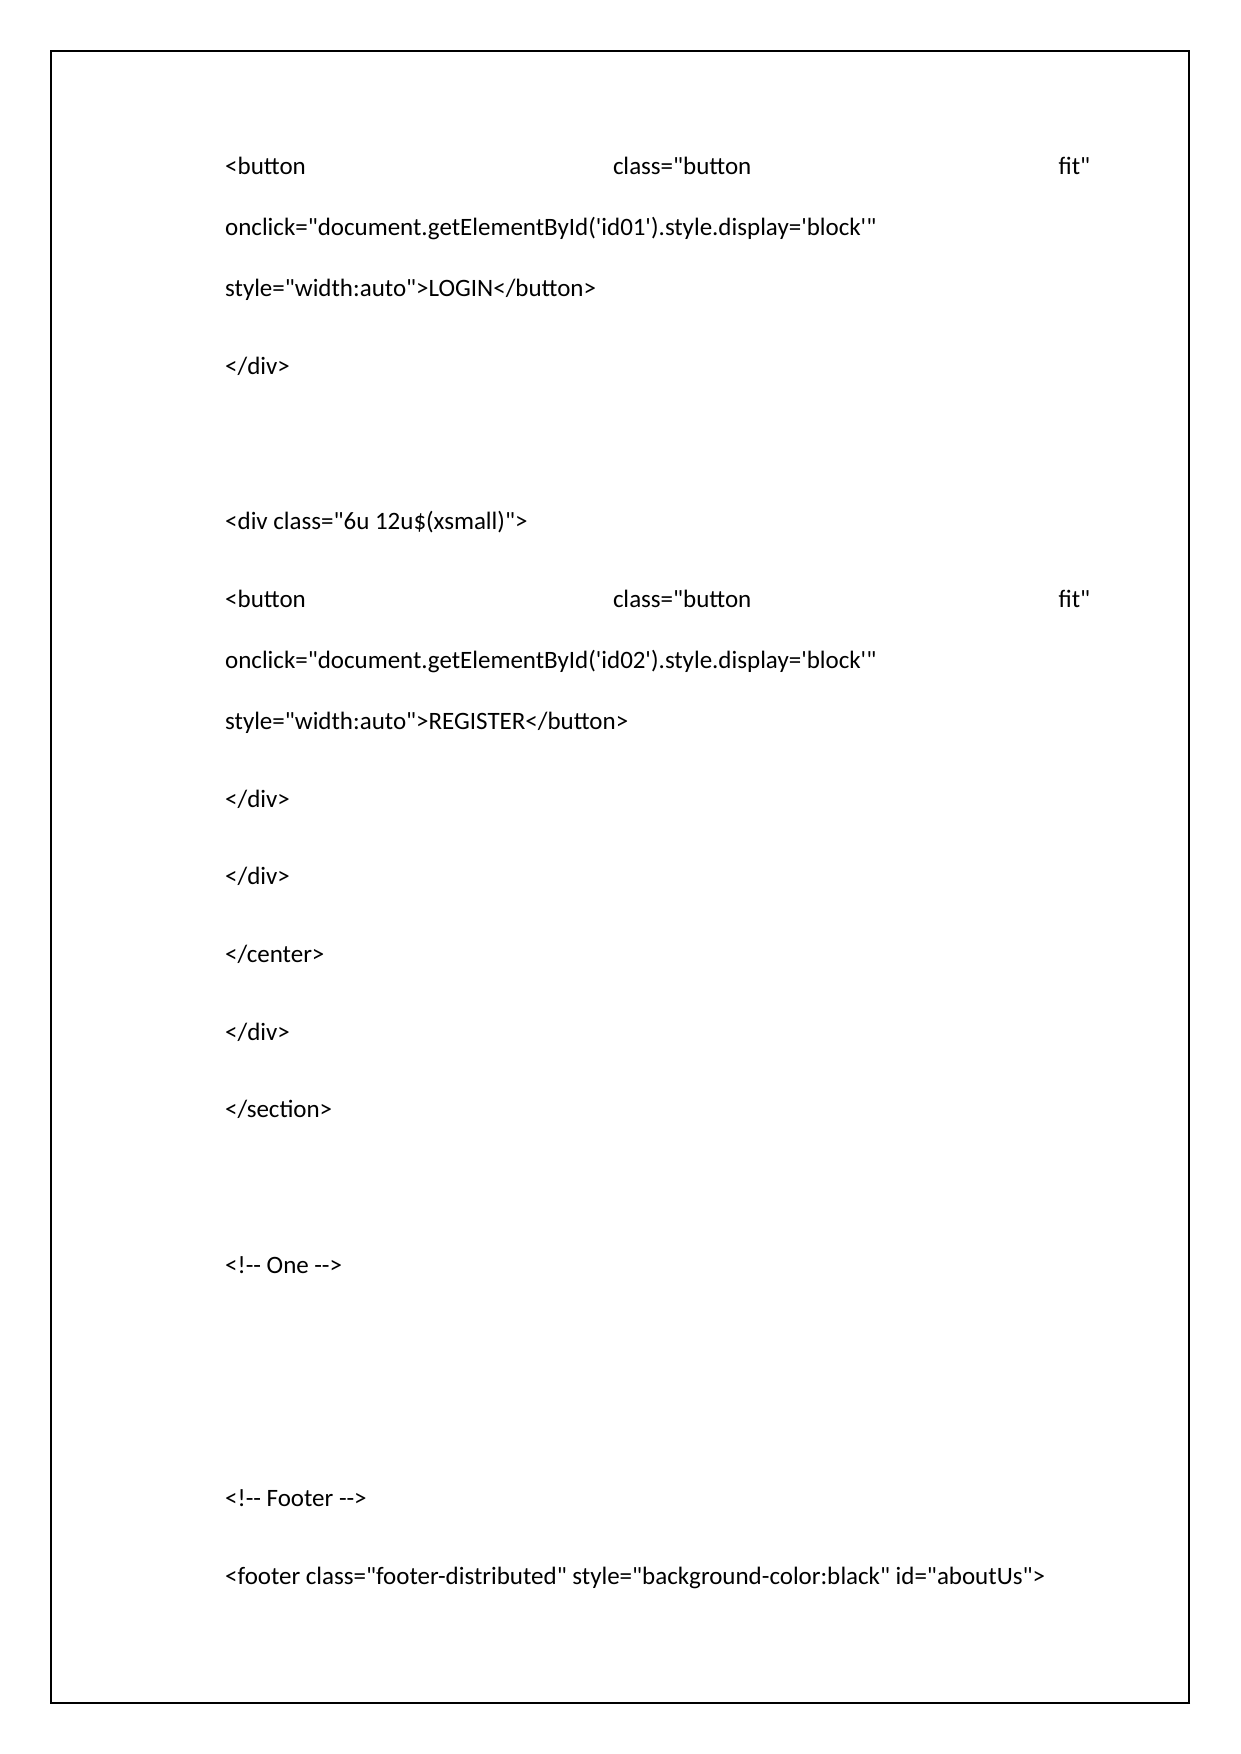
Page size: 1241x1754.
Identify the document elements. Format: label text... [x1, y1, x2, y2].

text </section> [225, 1093, 1090, 1124]
text <div class="6u 12u$(xsmall)"> [225, 505, 1090, 536]
text </div> [225, 350, 1090, 380]
text <footer class="footer-distributed" style="background-color:black" id="aboutUs"> [225, 1560, 1090, 1590]
text </div> [225, 860, 1090, 891]
text <button class="button fit" onclick="document.getElementById('id02').style.display='block'" style="width:auto">REGISTER</button> [225, 583, 1090, 736]
text </div> [225, 1016, 1090, 1046]
text <!-- One --> [225, 1249, 1090, 1279]
text <!-- Footer --> [225, 1482, 1090, 1513]
text <button class="button fit" onclick="document.getElementById('id01').style.display='block'" style="width:auto">LOGIN</button> [225, 150, 1090, 303]
text </center> [225, 938, 1090, 969]
text </div> [225, 783, 1090, 813]
